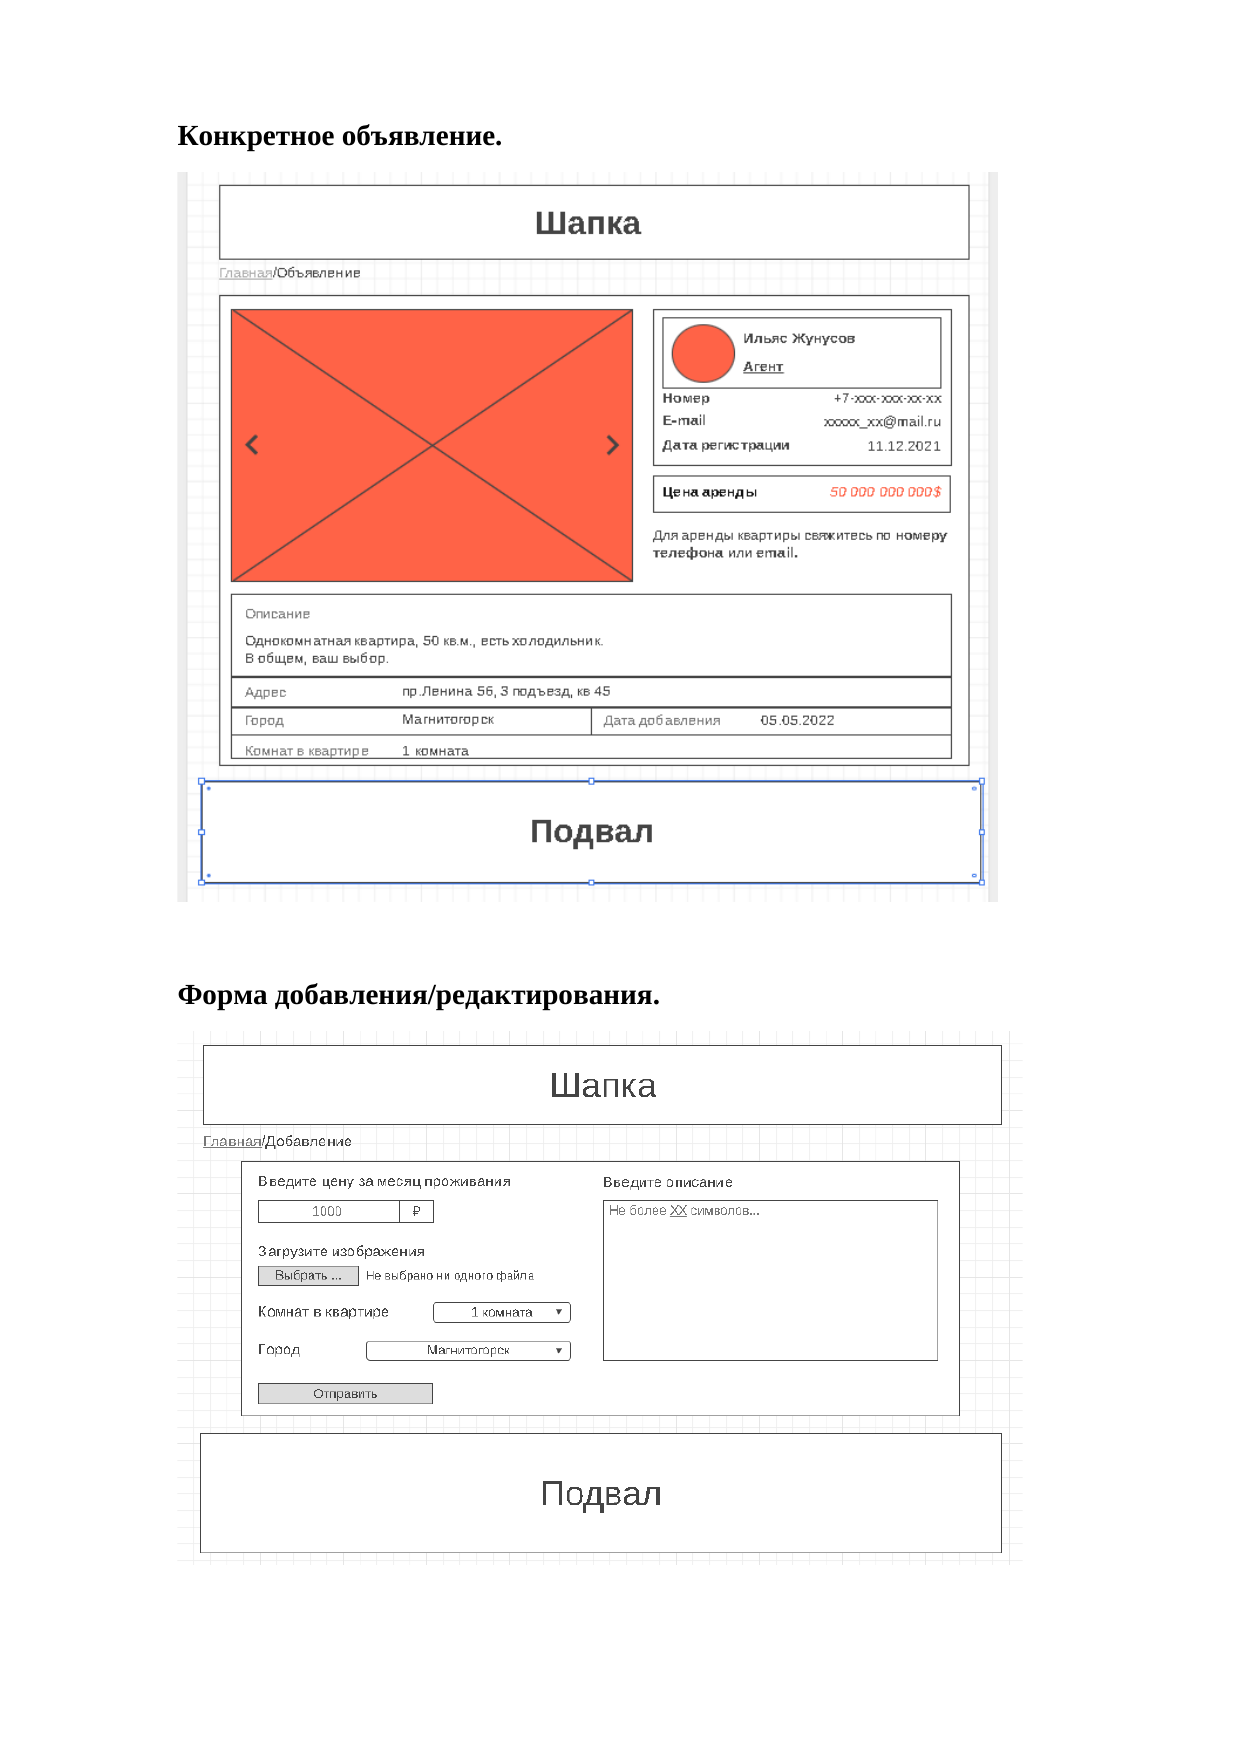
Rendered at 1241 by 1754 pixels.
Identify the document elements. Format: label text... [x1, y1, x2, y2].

text Форма добавления/редактирования. [177, 977, 1152, 1011]
picture [177, 1031, 1023, 1565]
text Конкретное объявление. [177, 118, 1152, 152]
picture [177, 172, 998, 902]
